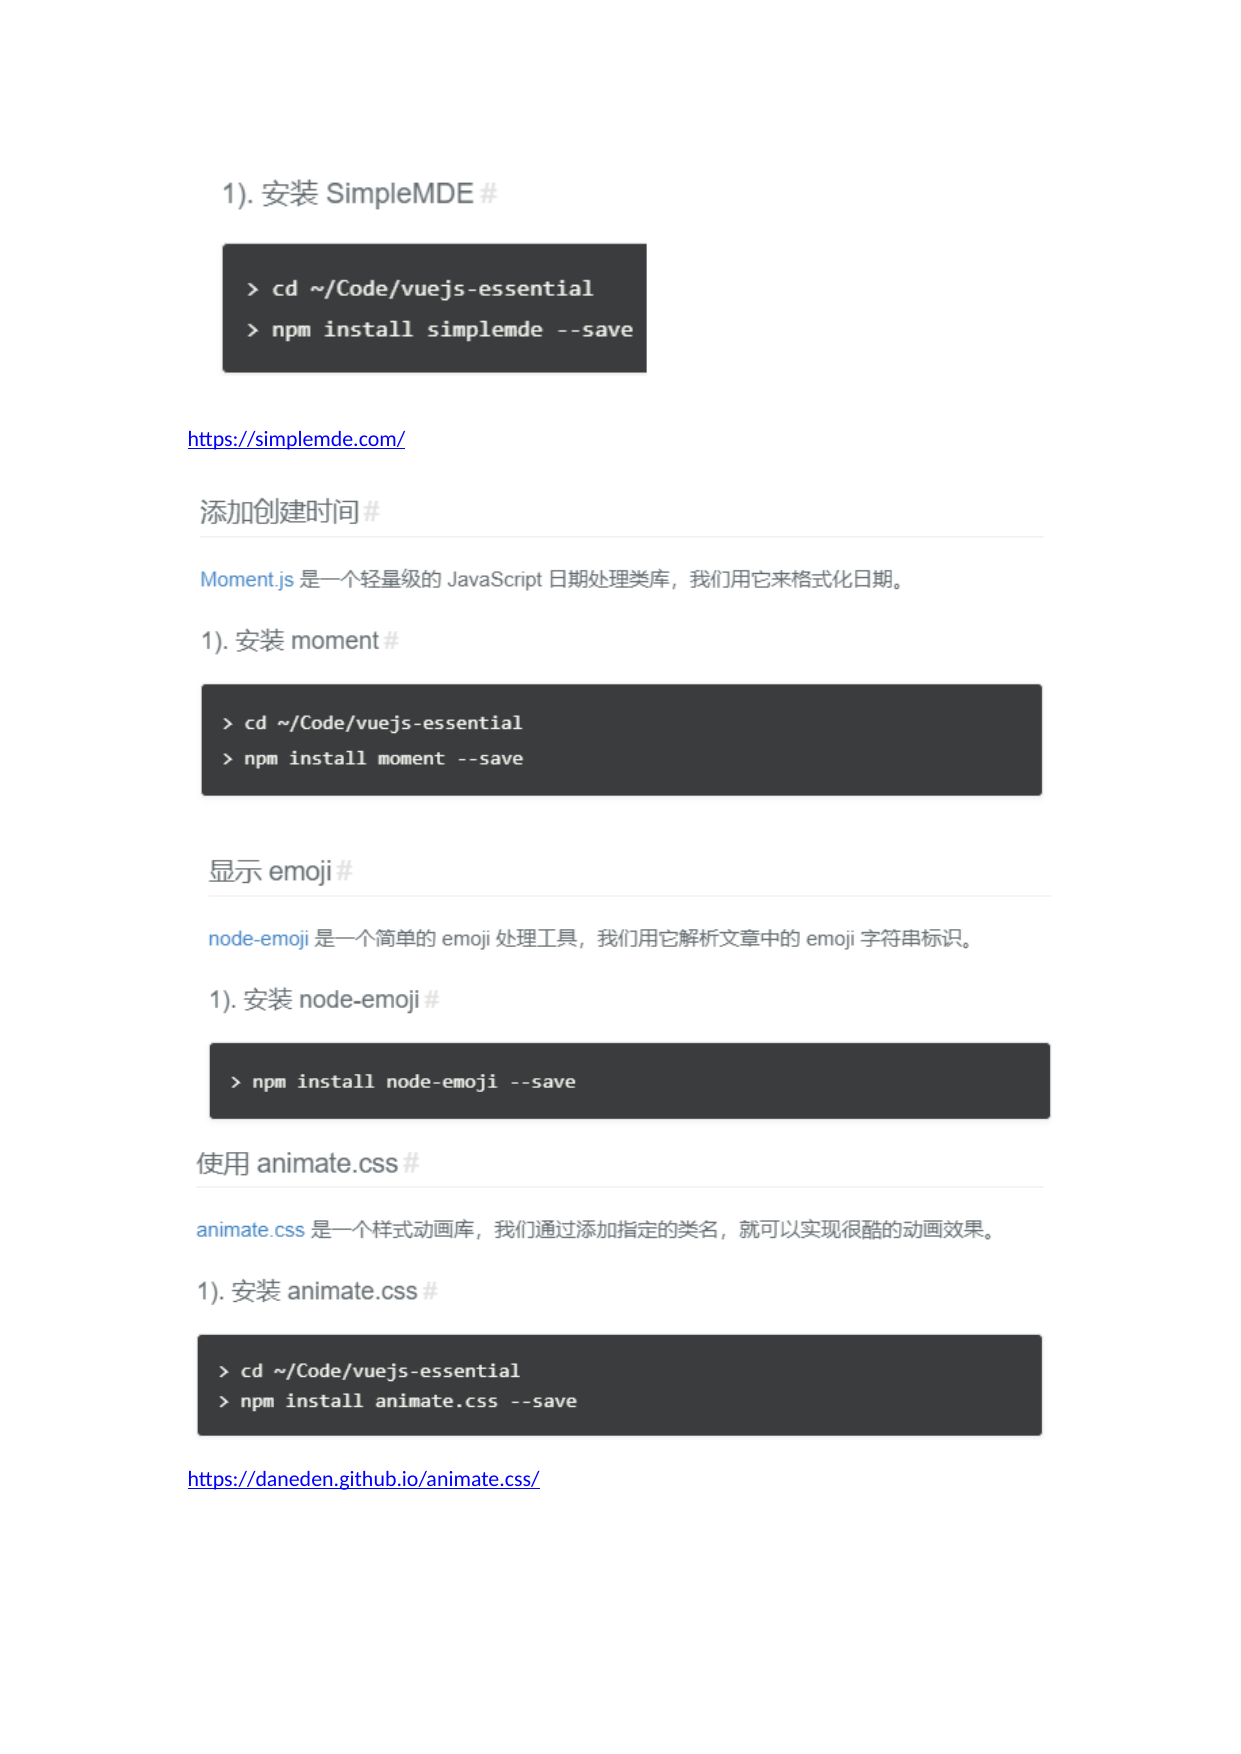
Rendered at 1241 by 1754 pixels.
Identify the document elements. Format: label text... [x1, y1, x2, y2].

picture [187, 162, 647, 376]
picture [187, 487, 1053, 819]
picture [187, 1137, 1053, 1440]
picture [187, 844, 1053, 1134]
text https://daneden.github.io/animate.css/ [187, 1462, 1053, 1494]
text https://simplemde.com/ [187, 422, 1053, 454]
